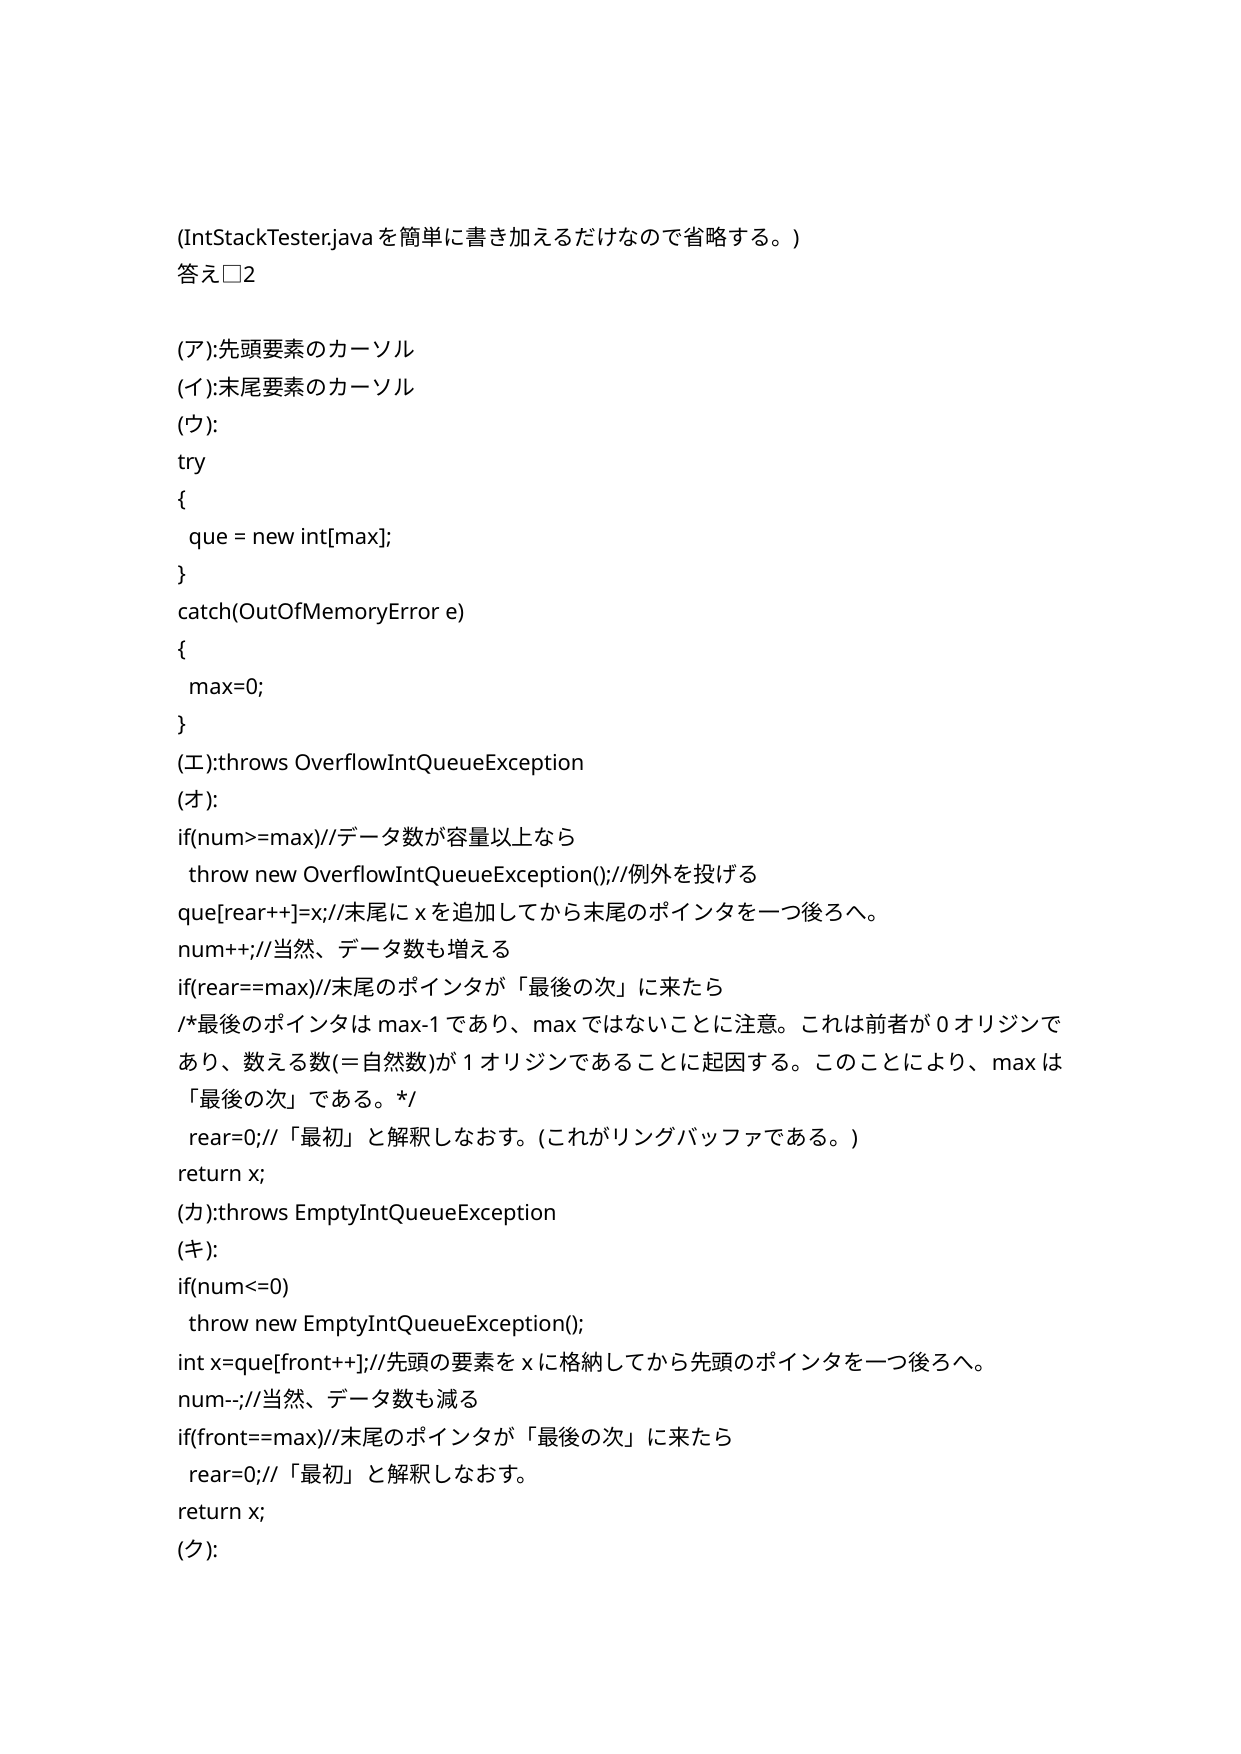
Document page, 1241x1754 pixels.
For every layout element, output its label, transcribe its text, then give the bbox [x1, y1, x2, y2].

text try [177, 442, 1063, 479]
text 答え□2 [177, 254, 1063, 292]
text que = new int[max]; [177, 517, 1063, 554]
text if(num>=max)//データ数が容量以上なら [177, 817, 1063, 854]
text if(front==max)//末尾のポインタが「最後の次」に来たら [177, 1417, 1063, 1454]
text if(rear==max)//末尾のポインタが「最後の次」に来たら [177, 967, 1063, 1004]
text { [177, 629, 1063, 667]
text throw new OverflowIntQueueException();//例外を投げる [177, 854, 1063, 892]
text (キ): [177, 1229, 1063, 1267]
text (イ):末尾要素のカーソル [177, 367, 1063, 404]
text (ク): [177, 1529, 1063, 1567]
text rear=0;//「最初」と解釈しなおす。 [177, 1454, 1063, 1492]
text int x=que[front++];//先頭の要素をxに格納してから先頭のポインタを一つ後ろへ。 [177, 1342, 1063, 1379]
text que[rear++]=x;//末尾にxを追加してから末尾のポインタを一つ後ろへ。 [177, 892, 1063, 929]
text max=0; [177, 667, 1063, 704]
text (カ):throws EmptyIntQueueException [177, 1192, 1063, 1229]
text catch(OutOfMemoryError e) [177, 592, 1063, 629]
text throw new EmptyIntQueueException(); [177, 1304, 1063, 1342]
text (オ): [177, 779, 1063, 817]
text num--;//当然、データ数も減る [177, 1379, 1063, 1417]
text if(num<=0) [177, 1267, 1063, 1304]
text num++;//当然、データ数も増える [177, 929, 1063, 967]
text (IntStackTester.javaを簡単に書き加えるだけなので省略する。) [177, 217, 1063, 254]
text } [177, 554, 1063, 592]
text (エ):throws OverflowIntQueueException [177, 742, 1063, 779]
text (ア):先頭要素のカーソル [177, 329, 1063, 367]
text rear=0;//「最初」と解釈しなおす。(これがリングバッファである。) [177, 1117, 1063, 1154]
text { [177, 479, 1063, 517]
text /*最後のポインタはmax-1であり、maxではないことに注意。これは前者が0オリジンであり、数える数(＝自然数)が1オリジンであることに起因する。このことにより、maxは「最後の次」である。*/ [177, 1004, 1063, 1117]
text return x; [177, 1154, 1063, 1192]
text (ウ): [177, 404, 1063, 442]
text return x; [177, 1492, 1063, 1529]
text } [177, 704, 1063, 742]
